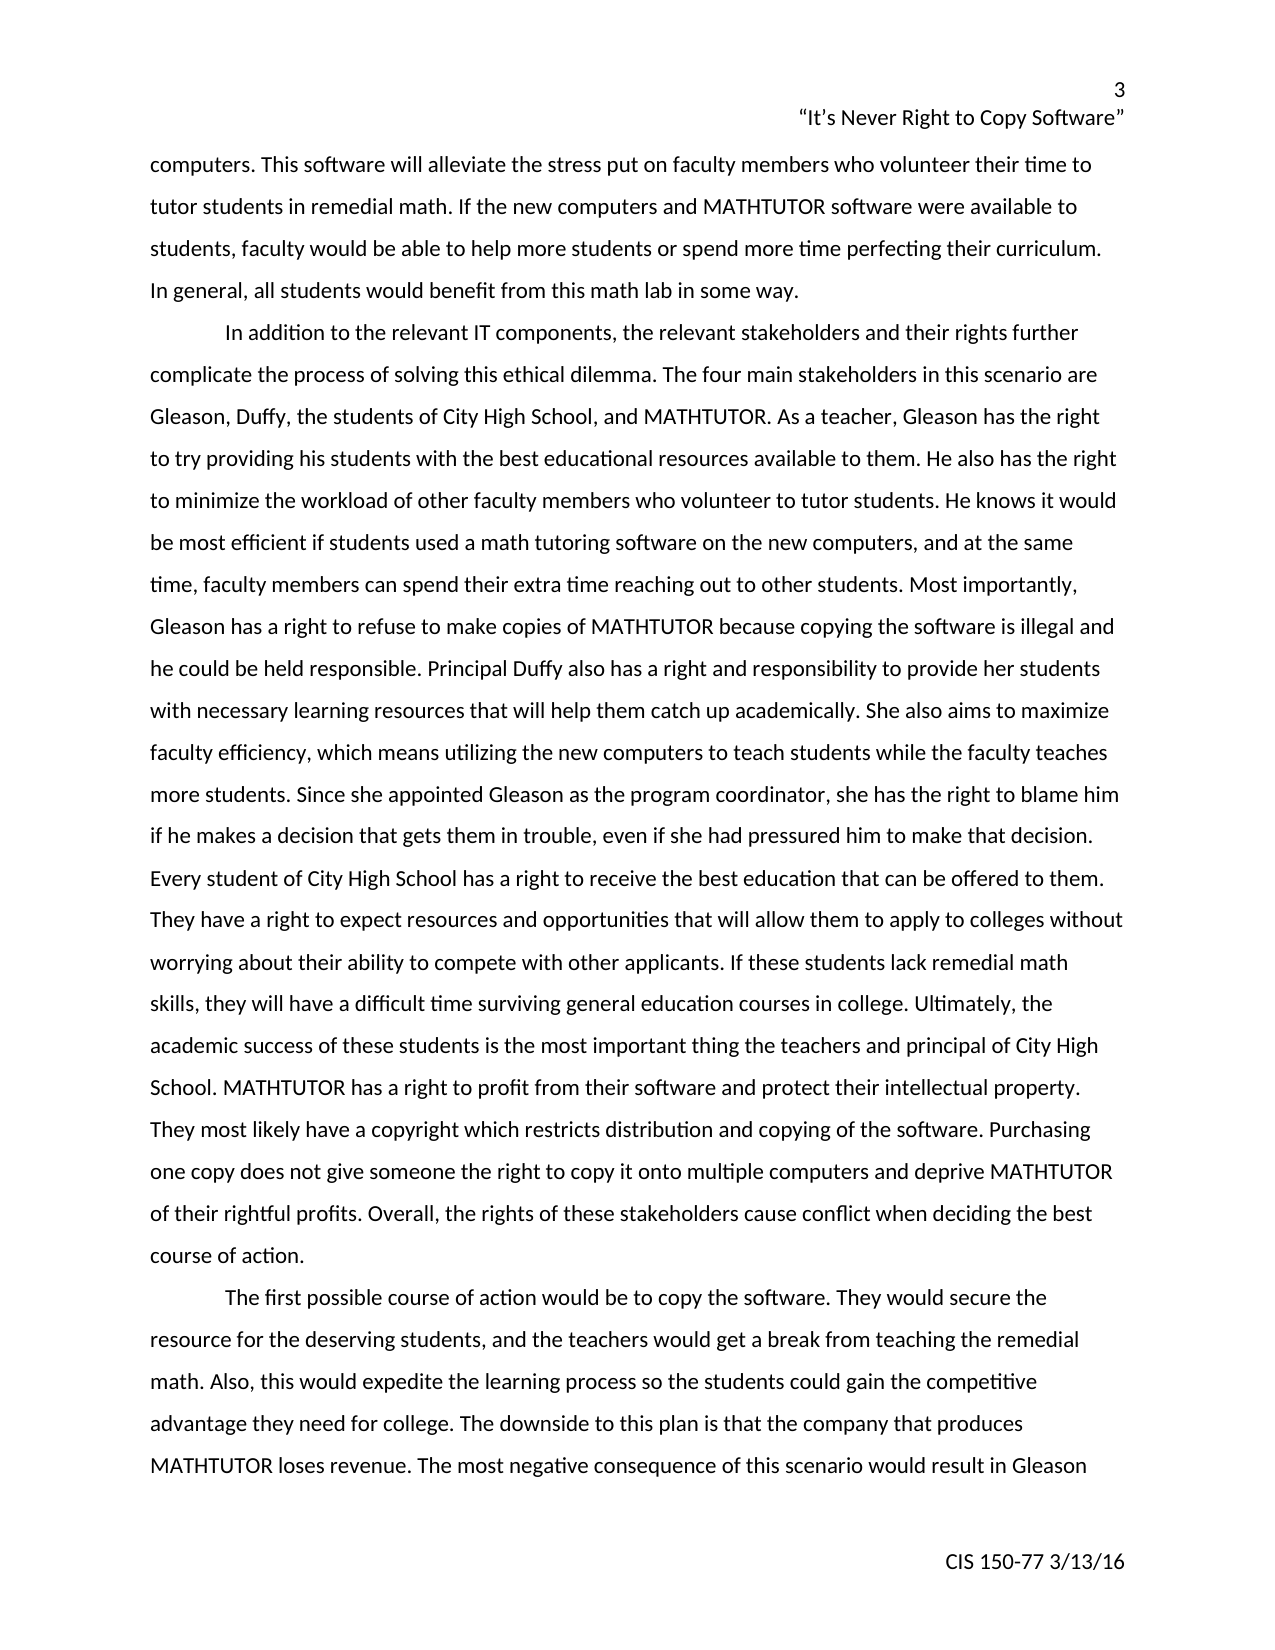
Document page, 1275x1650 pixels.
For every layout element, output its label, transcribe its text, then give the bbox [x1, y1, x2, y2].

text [150, 150, 1125, 304]
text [150, 1283, 1125, 1479]
text In addition to the relevant IT components, the relevant stakeholders and their rights further complicate the process of solving this ethical dilemma. The four main stakeholders in this scenario are Gleason, Duffy, the students of City High School, and MATHTUTOR. As a teacher, Gleason has the right to try providing his students with the best educational resources available to them. He also has the right to minimize the workload of other faculty members who volunteer to tutor students. He knows it would be most efficient if students used a math tutoring software on the new computers, and at the same time, faculty members can spend their extra time reaching out to other students. Most importantly, Gleason has a right to refuse to make copies of MATHTUTOR because copying the software is illegal and he could be held responsible. Principal Duffy also has a right and responsibility to provide her students with necessary learning resources that will help them catch up academically. She also aims to maximize faculty efficiency, which means utilizing the new computers to teach students while the faculty teaches more students. Since she appointed Gleason as the program coordinator, she has the right to blame him if he makes a decision that gets them in trouble, even if she had pressured him to make that decision. Every student of City High School has a right to receive the best education that can be offered to them. They have a right to expect resources and opportunities that will allow them to apply to colleges without worrying about their ability to compete with other applicants. If these students lack remedial math skills, they will have a difficult time surviving general education courses in college. Ultimately, the academic success of these students is the most important thing the teachers and principal of City High School. MATHTUTOR has a right to profit from their software and protect their intellectual property. They most likely have a copyright which restricts distribution and copying of the software. Purchasing one copy does not give someone the right to copy it onto multiple computers and deprive MATHTUTOR of their rightful profits. Overall, the rights of these stakeholders cause conflict when deciding the best course of action. [150, 318, 1125, 1269]
